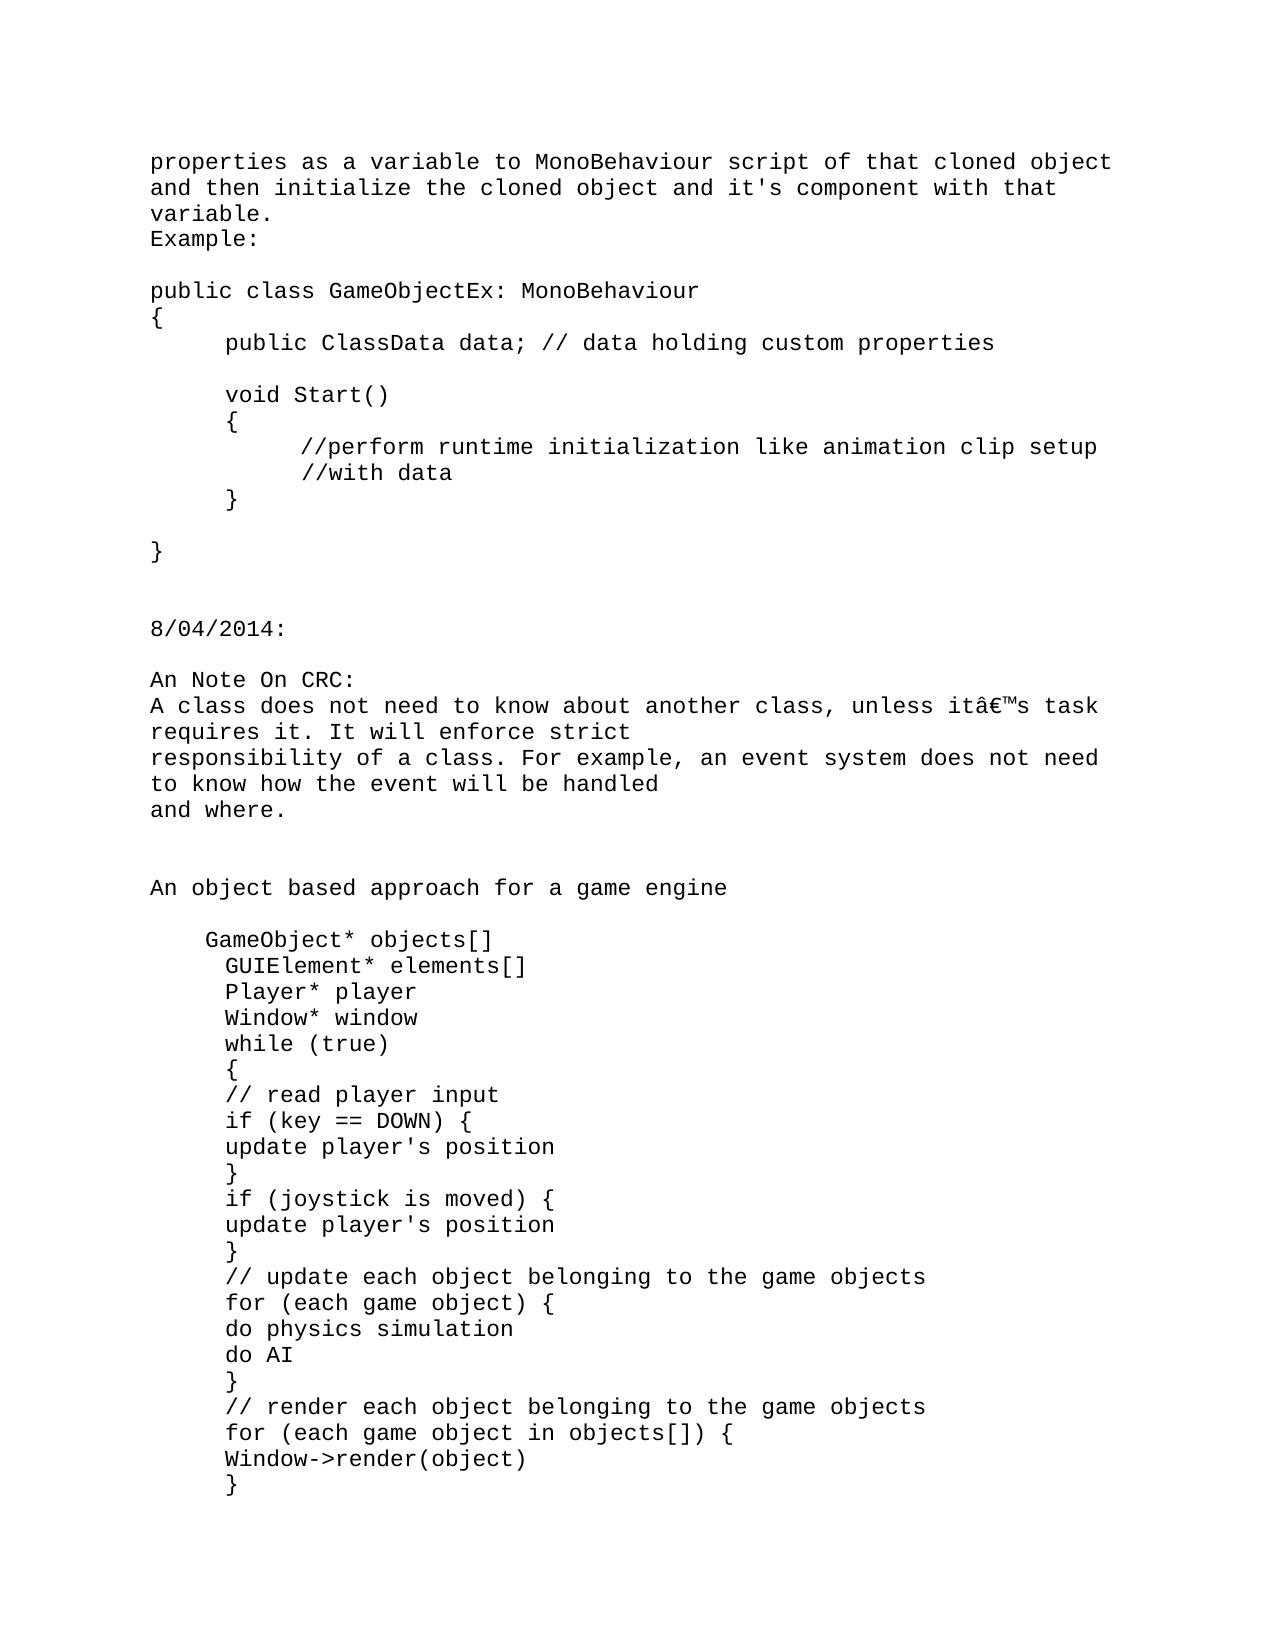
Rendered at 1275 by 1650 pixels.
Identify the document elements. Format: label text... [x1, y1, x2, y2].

text for (each game object in objects[]) { [150, 1421, 1125, 1447]
text An object based approach for a game engine [150, 876, 1125, 902]
text update player's position [150, 1213, 1125, 1239]
text Player* player [150, 980, 1125, 1006]
text Window->render(object) [150, 1447, 1125, 1473]
text } [150, 1239, 1125, 1265]
text public class GameObjectEx: MonoBehaviour [150, 280, 1125, 306]
text responsibility of a class. For example, an event system does not need to know how the event will be handled [150, 747, 1125, 798]
text do physics simulation [150, 1317, 1125, 1343]
text Example: [150, 228, 1125, 254]
text // read player input [150, 1084, 1125, 1110]
text and where. [150, 798, 1125, 824]
text { [150, 1058, 1125, 1084]
text A class does not need to know about another class, unless itâ€™s task requires it. It will enforce strict [150, 695, 1125, 747]
text properties as a variable to MonoBehaviour script of that cloned object and then initialize the cloned object and it's component with that variable. [150, 150, 1125, 228]
text do AI [150, 1343, 1125, 1369]
text } [150, 1162, 1125, 1187]
text public ClassData data; // data holding custom properties [150, 332, 1125, 357]
text //with data [150, 461, 1125, 487]
text if (joystick is moved) { [150, 1187, 1125, 1213]
text } [150, 1473, 1125, 1499]
text } [150, 1369, 1125, 1395]
text for (each game object) { [150, 1291, 1125, 1317]
text void Start() [150, 383, 1125, 409]
text } [150, 539, 1125, 565]
text //perform runtime initialization like animation clip setup [150, 435, 1125, 461]
text while (true) [150, 1032, 1125, 1058]
text } [150, 487, 1125, 513]
text GUIElement* elements[] [150, 954, 1125, 980]
text if (key == DOWN) { [150, 1110, 1125, 1136]
text { [150, 409, 1125, 435]
text An Note On CRC: [150, 669, 1125, 695]
text { [150, 306, 1125, 332]
text Window* window [150, 1006, 1125, 1032]
text GameObject* objects[] [150, 928, 1125, 954]
text // render each object belonging to the game objects [150, 1395, 1125, 1421]
text 8/04/2014: [150, 617, 1125, 643]
text update player's position [150, 1136, 1125, 1162]
text // update each object belonging to the game objects [150, 1265, 1125, 1291]
